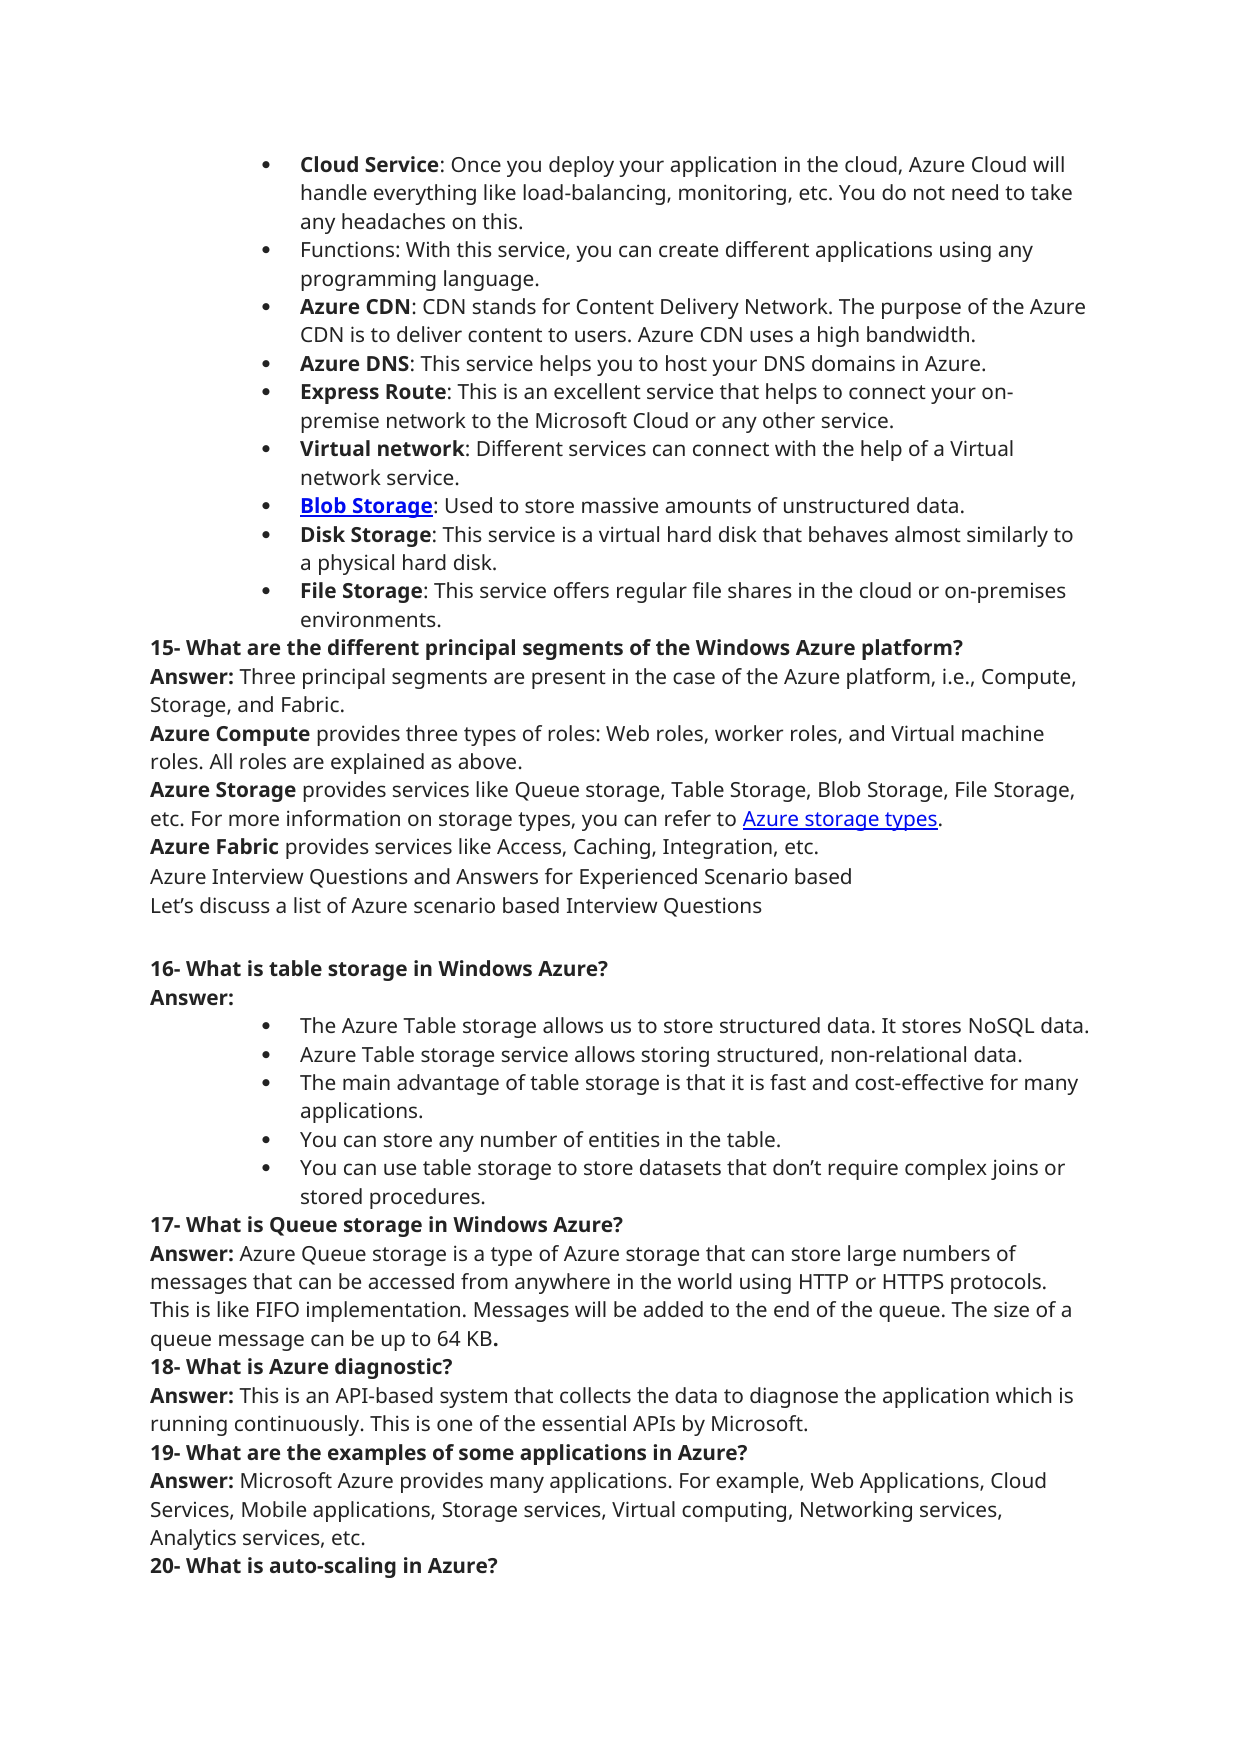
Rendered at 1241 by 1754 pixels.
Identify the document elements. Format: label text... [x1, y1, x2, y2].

list You can store any number of entities in the table. [262, 1125, 1090, 1153]
text Answer: Microsoft Azure provides many applications. For example, Web Applications, Cloud Services, Mobile applications, Storage services, Virtual computing, Networking services, Analytics services, etc. [150, 1466, 1090, 1552]
text 17- What is Queue storage in Windows Azure? [150, 1210, 1090, 1239]
list Azure DNS: This service helps you to host your DNS domains in Azure. [262, 349, 1090, 377]
list Disk Storage: This service is a virtual hard disk that behaves almost similarly to a physical hard disk. [262, 520, 1090, 577]
text 20- What is auto-scaling in Azure? [150, 1552, 1090, 1580]
list Functions: With this service, you can create different applications using any programming language. [262, 235, 1090, 292]
text Azure Interview Questions and Answers for Experienced Scenario based [150, 861, 1090, 891]
text 19- What are the examples of some applications in Azure? [150, 1438, 1090, 1466]
text Answer: Azure Queue storage is a type of Azure storage that can store large numbers of messages that can be accessed from anywhere in the world using HTTP or HTTPS protocols. [150, 1239, 1090, 1296]
text Answer: This is an API-based system that collects the data to diagnose the application which is running continuously. This is one of the essential APIs by Microsoft. [150, 1381, 1090, 1438]
text 16- What is table storage in Windows Azure? [150, 954, 1090, 983]
list You can use table storage to store datasets that don’t require complex joins or stored procedures. [262, 1153, 1090, 1210]
text 15- What are the different principal segments of the Windows Azure platform? [150, 633, 1090, 662]
text 18- What is Azure diagnostic? [150, 1352, 1090, 1381]
list The Azure Table storage allows us to store structured data. It stores NoSQL data. [262, 1011, 1090, 1040]
text This is like FIFO implementation. Messages will be added to the end of the queue. The size of a queue message can be up to 64 KB. [150, 1296, 1090, 1352]
text Azure Fabric provides services like Access, Caching, Integration, etc. [150, 832, 1090, 861]
text Azure Compute provides three types of roles: Web roles, worker roles, and Virtual machine roles. All roles are explained as above. [150, 719, 1090, 776]
list Azure Table storage service allows storing structured, non-relational data. [262, 1040, 1090, 1068]
list The main advantage of table storage is that it is fast and cost-effective for many applications. [262, 1068, 1090, 1125]
text Answer: [150, 983, 1090, 1011]
list Azure CDN: CDN stands for Content Delivery Network. The purpose of the Azure CDN is to deliver content to users. Azure CDN uses a high bandwidth. [262, 292, 1090, 349]
list Virtual network: Different services can connect with the help of a Virtual network service. [262, 434, 1090, 491]
list File Storage: This service offers regular file shares in the cloud or on-premises environments. [262, 577, 1090, 633]
list Express Route: This is an excellent service that helps to connect your on-premise network to the Microsoft Cloud or any other service. [262, 377, 1090, 434]
text Answer: Three principal segments are present in the case of the Azure platform, i.e., Compute, Storage, and Fabric. [150, 662, 1090, 719]
text Azure Storage provides services like Queue storage, Table Storage, Blob Storage, File Storage, etc. For more information on storage types, you can refer to Azure storage types. [150, 776, 1090, 832]
text Let’s discuss a list of Azure scenario based Interview Questions [150, 891, 1090, 919]
list Blob Storage: Used to store massive amounts of unstructured data. [262, 491, 1090, 520]
list Cloud Service: Once you deploy your application in the cloud, Azure Cloud will handle everything like load-balancing, monitoring, etc. You do not need to take any headaches on this. [262, 150, 1090, 235]
